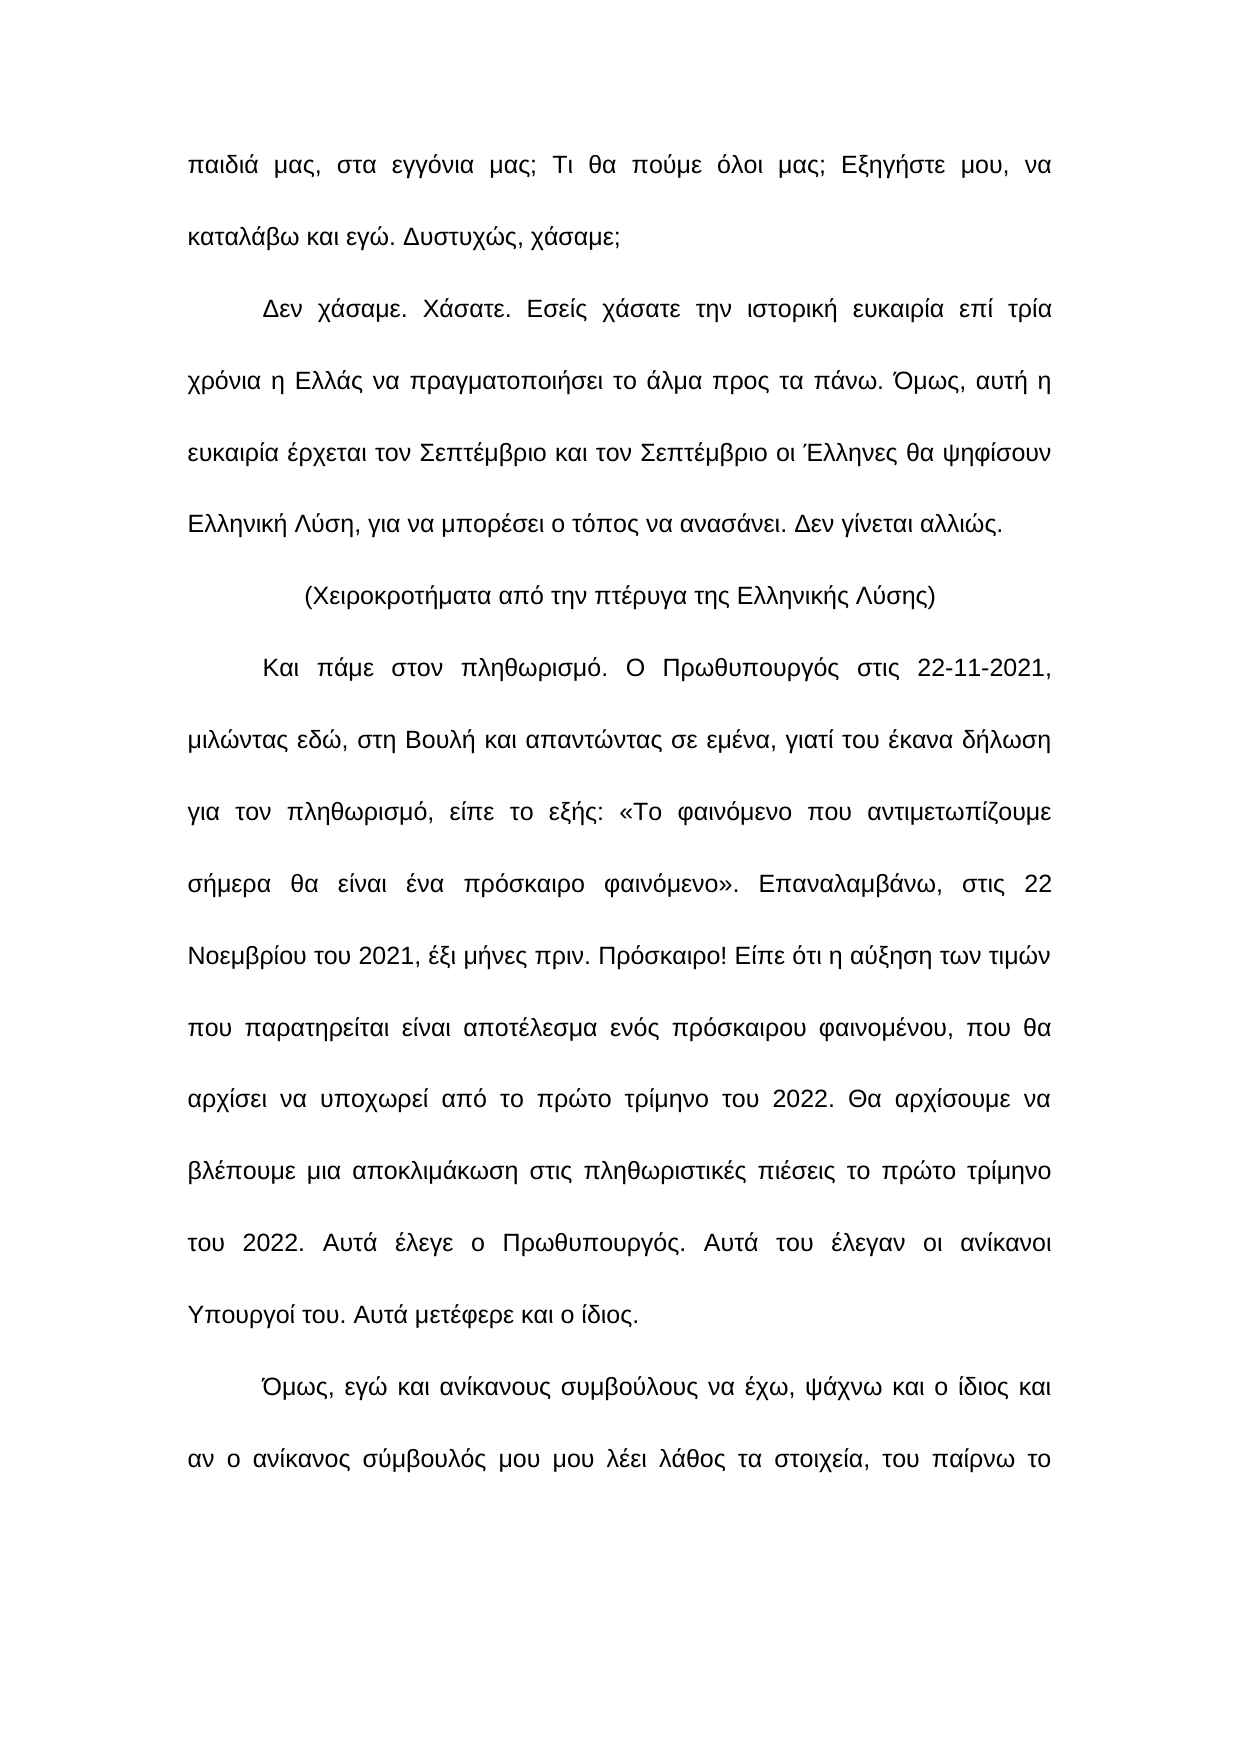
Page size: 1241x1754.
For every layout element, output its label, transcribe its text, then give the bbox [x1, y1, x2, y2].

text (Χειροκροτήματα από την πτέρυγα της Ελληνικής Λύσης) [187, 581, 1053, 610]
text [187, 150, 1053, 251]
text Και πάμε στον πληθωρισμό. Ο Πρωθυπουργός στις 22-11-2021, μιλώντας εδώ, στη Βουλή και απαντώντας σε εμένα, γιατί του έκανα δήλωση για τον πληθωρισμό, είπε το εξής: «Το φαινόμενο που αντιμετωπίζουμε σήμερα θα είναι ένα πρόσκαιρο φαινόμενο». Επαναλαμβάνω, στις 22 Νοεμβρίου του 2021, έξι μήνες πριν. Πρόσκαιρο! Είπε ότι η αύξηση των τιμών που παρατηρείται είναι αποτέλεσμα ενός πρόσκαιρου φαινομένου, που θα αρχίσει να υποχωρεί από το πρώτο τρίμηνο του 2022. Θα αρχίσουμε να βλέπουμε μια αποκλιμάκωση στις πληθωριστικές πιέσεις το πρώτο τρίμηνο του 2022. Αυτά έλεγε ο Πρωθυπουργός. Αυτά του έλεγαν οι ανίκανοι Υπουργοί του. Αυτά μετέφερε και ο ίδιος. [187, 653, 1053, 1329]
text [187, 1372, 1053, 1472]
text Δεν χάσαμε. Χάσατε. Εσείς χάσατε την ιστορική ευκαιρία επί τρία χρόνια η Ελλάς να πραγματοποιήσει το άλμα προς τα πάνω. Όμως, αυτή η ευκαιρία έρχεται τον Σεπτέμβριο και τον Σεπτέμβριο οι Έλληνες θα ψηφίσουν Ελληνική Λύση, για να μπορέσει ο τόπος να ανασάνει. Δεν γίνεται αλλιώς. [187, 294, 1053, 538]
